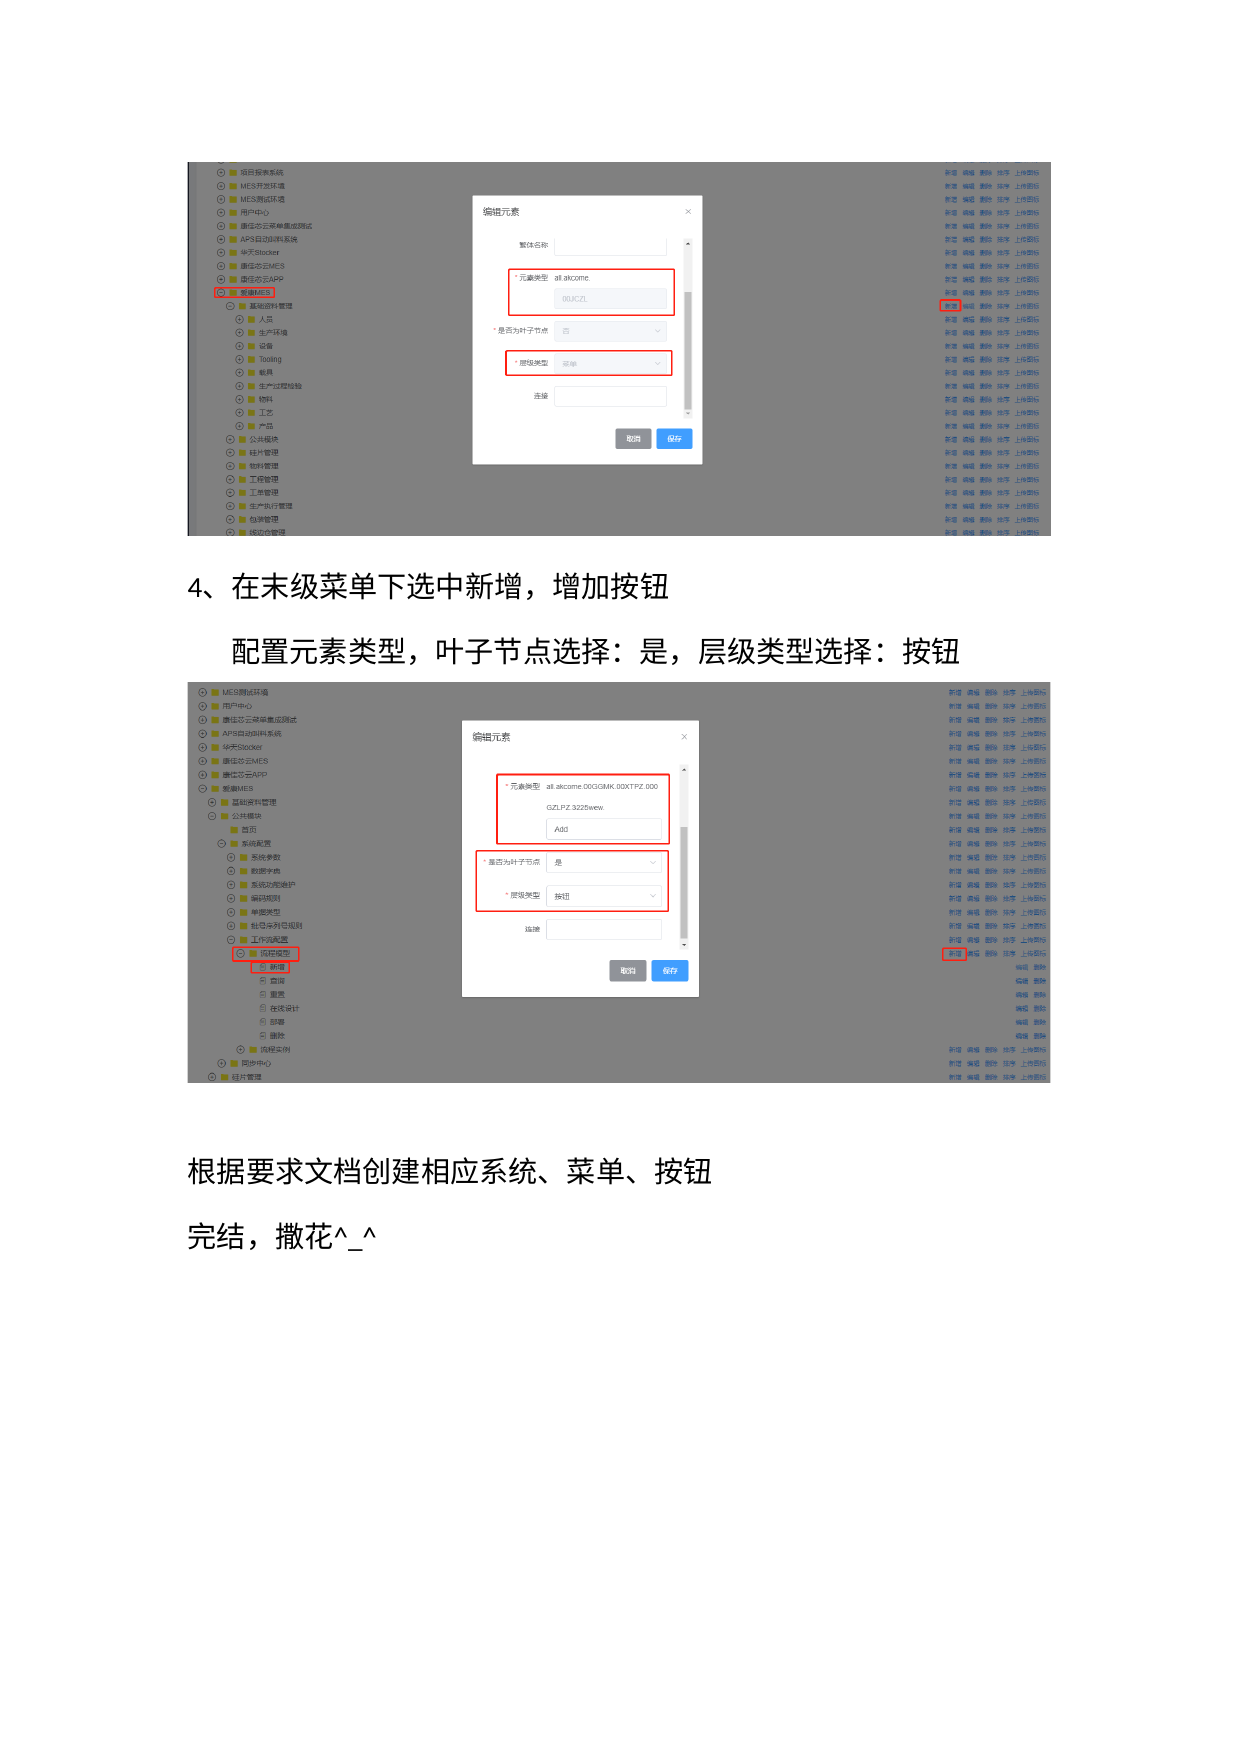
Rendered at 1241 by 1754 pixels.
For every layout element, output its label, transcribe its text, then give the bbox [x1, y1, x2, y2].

list 根据要求文档创建相应系统、菜单、按钮 [187, 1137, 1053, 1202]
list 在末级菜单下选中新增，增加按钮 [187, 552, 1053, 617]
picture [187, 162, 1051, 536]
picture [187, 682, 1051, 1083]
list 完结，撒花^_^ [187, 1202, 1053, 1267]
list 配置元素类型，叶子节点选择：是，层级类型选择：按钮 [187, 617, 1053, 682]
